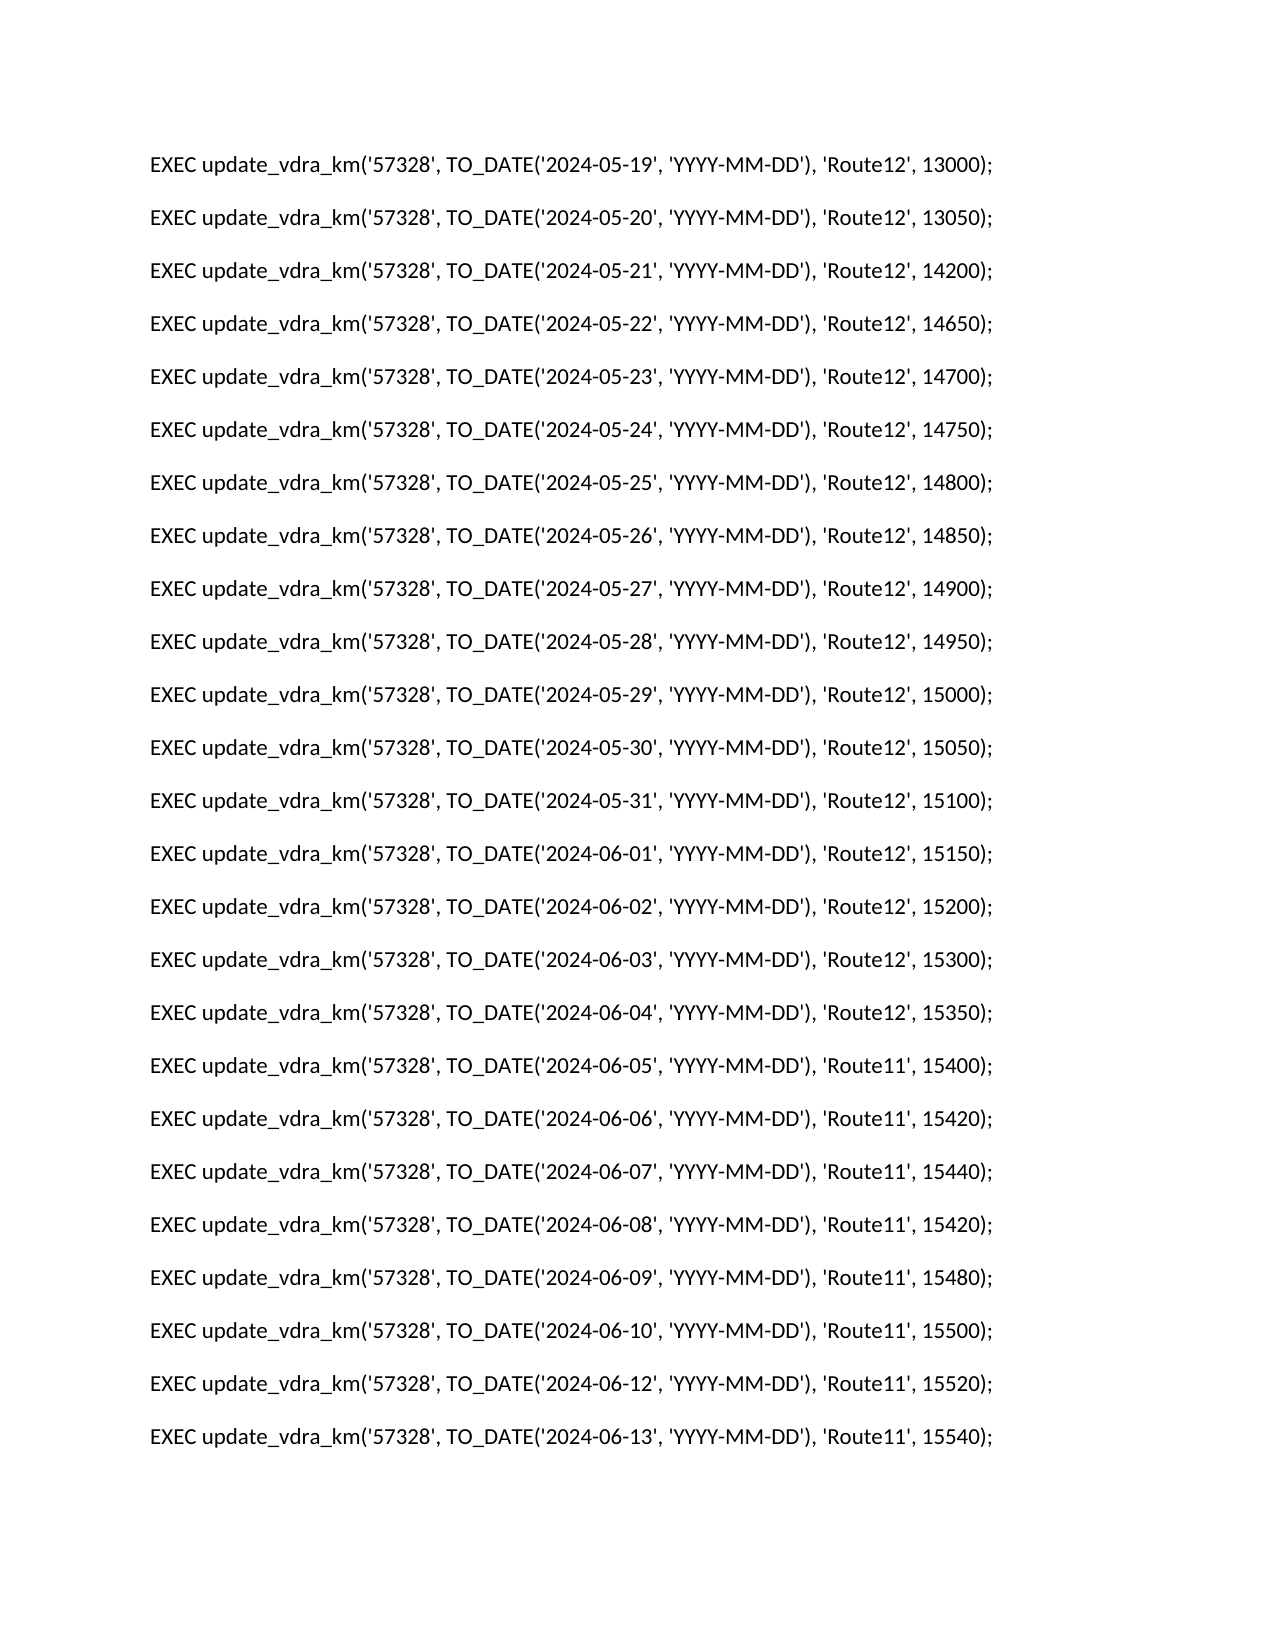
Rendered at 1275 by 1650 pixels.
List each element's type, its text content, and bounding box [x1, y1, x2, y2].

text EXEC update_vdra_km('57328', TO_DATE('2024-06-06', 'YYYY-MM-DD'), 'Route11', 15420); [150, 1104, 1125, 1132]
text EXEC update_vdra_km('57328', TO_DATE('2024-06-10', 'YYYY-MM-DD'), 'Route11', 15500); [150, 1316, 1125, 1344]
text EXEC update_vdra_km('57328', TO_DATE('2024-05-20', 'YYYY-MM-DD'), 'Route12', 13050); [150, 203, 1125, 231]
text EXEC update_vdra_km('57328', TO_DATE('2024-06-09', 'YYYY-MM-DD'), 'Route11', 15480); [150, 1263, 1125, 1291]
text EXEC update_vdra_km('57328', TO_DATE('2024-05-28', 'YYYY-MM-DD'), 'Route12', 14950); [150, 627, 1125, 655]
text EXEC update_vdra_km('57328', TO_DATE('2024-06-03', 'YYYY-MM-DD'), 'Route12', 15300); [150, 945, 1125, 973]
text EXEC update_vdra_km('57328', TO_DATE('2024-06-04', 'YYYY-MM-DD'), 'Route12', 15350); [150, 998, 1125, 1026]
text EXEC update_vdra_km('57328', TO_DATE('2024-06-12', 'YYYY-MM-DD'), 'Route11', 15520); [150, 1369, 1125, 1397]
text EXEC update_vdra_km('57328', TO_DATE('2024-05-29', 'YYYY-MM-DD'), 'Route12', 15000); [150, 680, 1125, 708]
text EXEC update_vdra_km('57328', TO_DATE('2024-05-22', 'YYYY-MM-DD'), 'Route12', 14650); [150, 309, 1125, 337]
text EXEC update_vdra_km('57328', TO_DATE('2024-06-01', 'YYYY-MM-DD'), 'Route12', 15150); [150, 839, 1125, 867]
text EXEC update_vdra_km('57328', TO_DATE('2024-06-08', 'YYYY-MM-DD'), 'Route11', 15420); [150, 1210, 1125, 1238]
text EXEC update_vdra_km('57328', TO_DATE('2024-05-24', 'YYYY-MM-DD'), 'Route12', 14750); [150, 415, 1125, 443]
text EXEC update_vdra_km('57328', TO_DATE('2024-06-02', 'YYYY-MM-DD'), 'Route12', 15200); [150, 892, 1125, 920]
text EXEC update_vdra_km('57328', TO_DATE('2024-05-30', 'YYYY-MM-DD'), 'Route12', 15050); [150, 733, 1125, 761]
text EXEC update_vdra_km('57328', TO_DATE('2024-05-26', 'YYYY-MM-DD'), 'Route12', 14850); [150, 521, 1125, 549]
text EXEC update_vdra_km('57328', TO_DATE('2024-06-07', 'YYYY-MM-DD'), 'Route11', 15440); [150, 1157, 1125, 1185]
text EXEC update_vdra_km('57328', TO_DATE('2024-05-21', 'YYYY-MM-DD'), 'Route12', 14200); [150, 256, 1125, 284]
text EXEC update_vdra_km('57328', TO_DATE('2024-05-27', 'YYYY-MM-DD'), 'Route12', 14900); [150, 574, 1125, 602]
text EXEC update_vdra_km('57328', TO_DATE('2024-05-19', 'YYYY-MM-DD'), 'Route12', 13000); [150, 150, 1125, 178]
text EXEC update_vdra_km('57328', TO_DATE('2024-05-23', 'YYYY-MM-DD'), 'Route12', 14700); [150, 362, 1125, 390]
text EXEC update_vdra_km('57328', TO_DATE('2024-05-31', 'YYYY-MM-DD'), 'Route12', 15100); [150, 786, 1125, 814]
text EXEC update_vdra_km('57328', TO_DATE('2024-06-13', 'YYYY-MM-DD'), 'Route11', 15540); [150, 1422, 1125, 1451]
text EXEC update_vdra_km('57328', TO_DATE('2024-06-05', 'YYYY-MM-DD'), 'Route11', 15400); [150, 1051, 1125, 1079]
text EXEC update_vdra_km('57328', TO_DATE('2024-05-25', 'YYYY-MM-DD'), 'Route12', 14800); [150, 468, 1125, 496]
